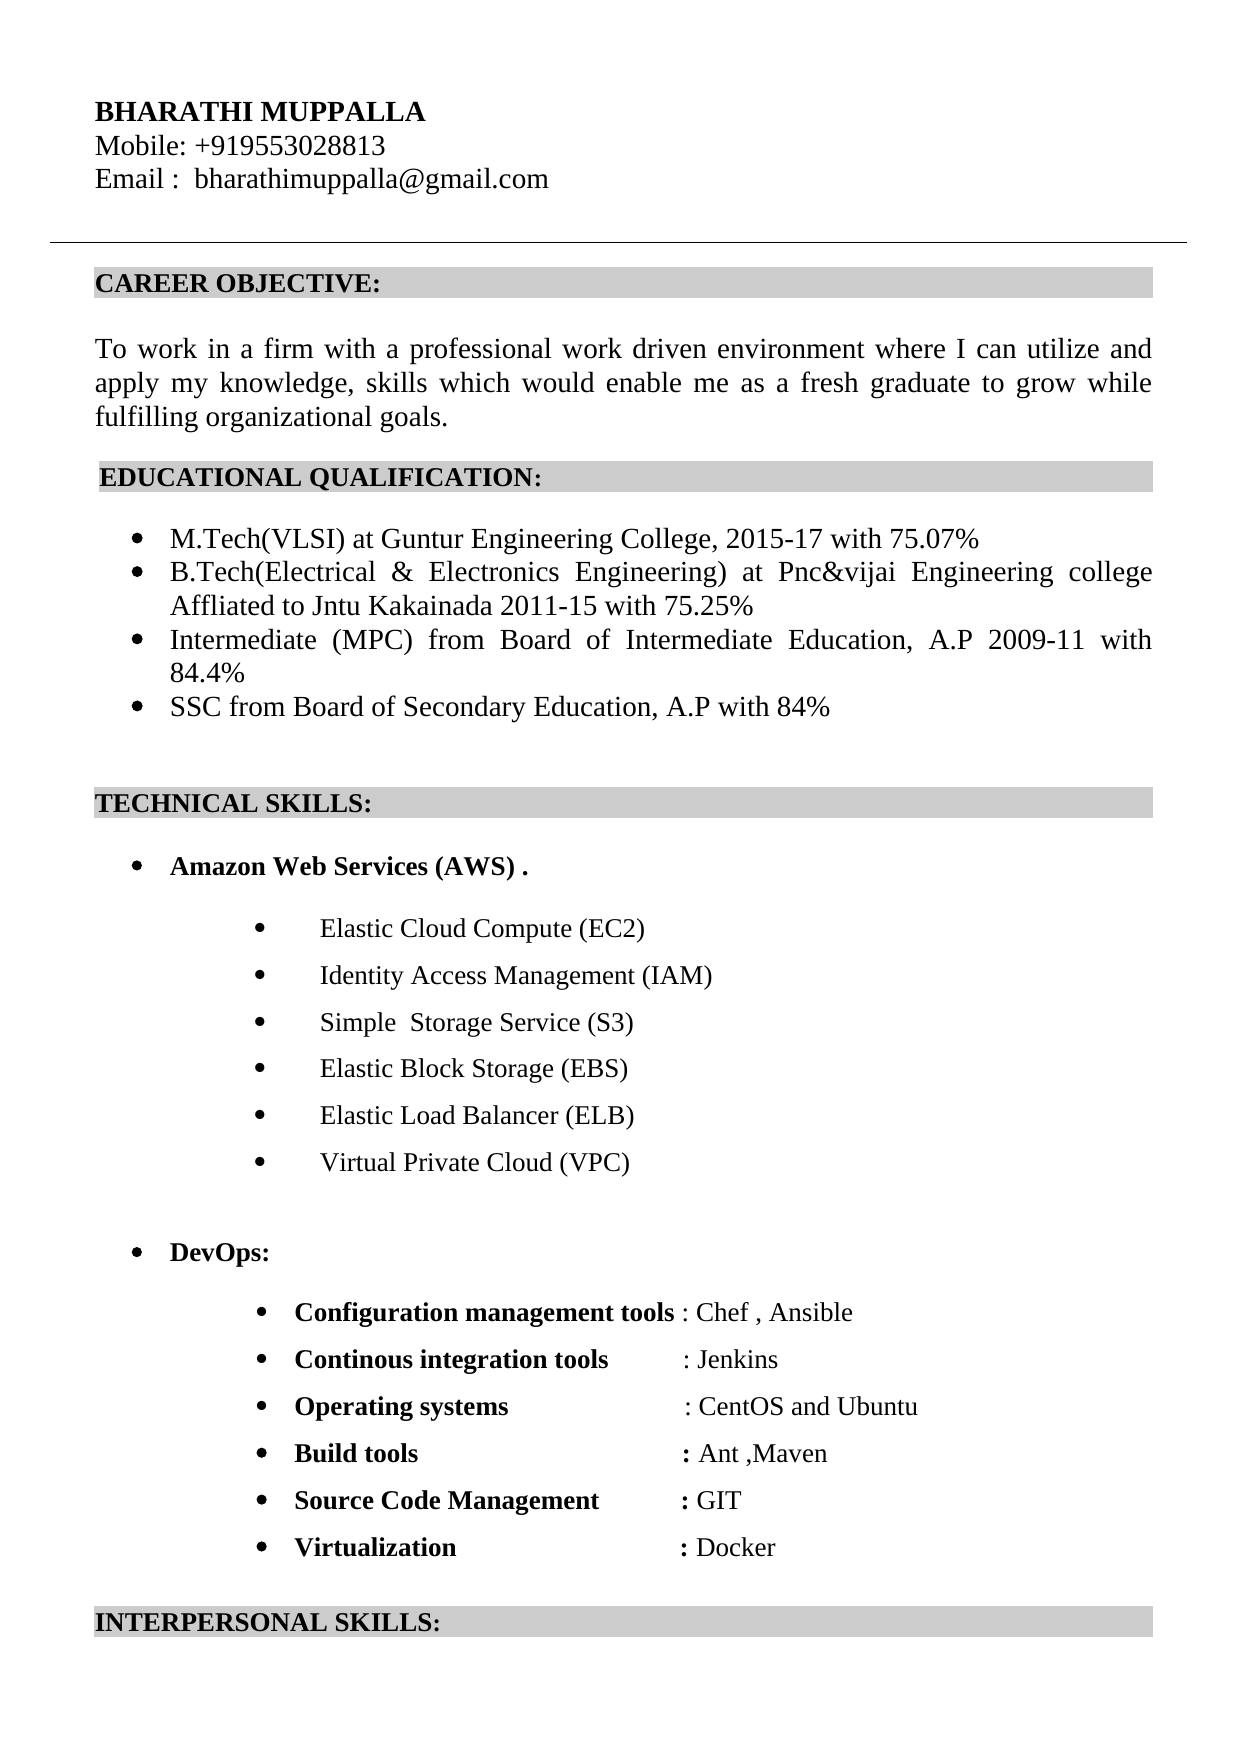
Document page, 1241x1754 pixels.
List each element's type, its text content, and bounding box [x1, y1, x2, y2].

text INTERPERSONAL SKILLS: [94, 1606, 1153, 1637]
list Intermediate (MPC) from Board of Intermediate Education, A.P 2009-11 with 84.4% [132, 622, 1153, 689]
list Elastic Block Storage (EBS) [255, 1053, 1153, 1084]
text EDUCATIONAL QUALIFICATION: [99, 461, 1153, 492]
list Operating systems : CentOS and Ubuntu [257, 1390, 1153, 1421]
text To work in a firm with a professional work driven environment where I can utilize and apply my knowledge, skills which would enable me as a fresh graduate to grow while fulfilling organizational goals. [94, 332, 1153, 432]
list Configuration management tools : Chef , Ansible [257, 1296, 1153, 1328]
list Amazon Web Services (AWS) . [132, 849, 1153, 881]
list Elastic Load Balancer (ELB) [255, 1099, 1153, 1131]
text Mobile: +919553028813 [94, 128, 1153, 162]
list Identity Access Management (IAM) [255, 959, 1153, 990]
list M.Tech(VLSI) at Guntur Engineering College, 2015-17 with 75.07% [132, 521, 1153, 554]
text Email : bharathimuppalla@gmail.com [94, 162, 1153, 195]
list Elastic Cloud Compute (EC2) [255, 912, 1153, 943]
list DevOps: [132, 1236, 1153, 1268]
list SSC from Board of Secondary Education, A.P with 84% [132, 689, 1153, 723]
list Build tools : Ant ,Maven [257, 1437, 1153, 1468]
text TECHNICAL SKILLS: [94, 787, 1153, 818]
list Continous integration tools : Jenkins [257, 1343, 1153, 1374]
list Virtualization : Docker [257, 1531, 1153, 1562]
list B.Tech(Electrical & Electronics Engineering) at Pnc&vijai Engineering college Affliated to Jntu Kakainada 2011-15 with 75.25% [132, 554, 1153, 622]
text CAREER OBJECTIVE: [94, 267, 1153, 298]
text BHARATHI MUPPALLA [94, 94, 1153, 128]
list Source Code Management : GIT [257, 1484, 1153, 1515]
list Virtual Private Cloud (VPC) [255, 1146, 1153, 1178]
list Simple Storage Service (S3) [255, 1006, 1153, 1037]
